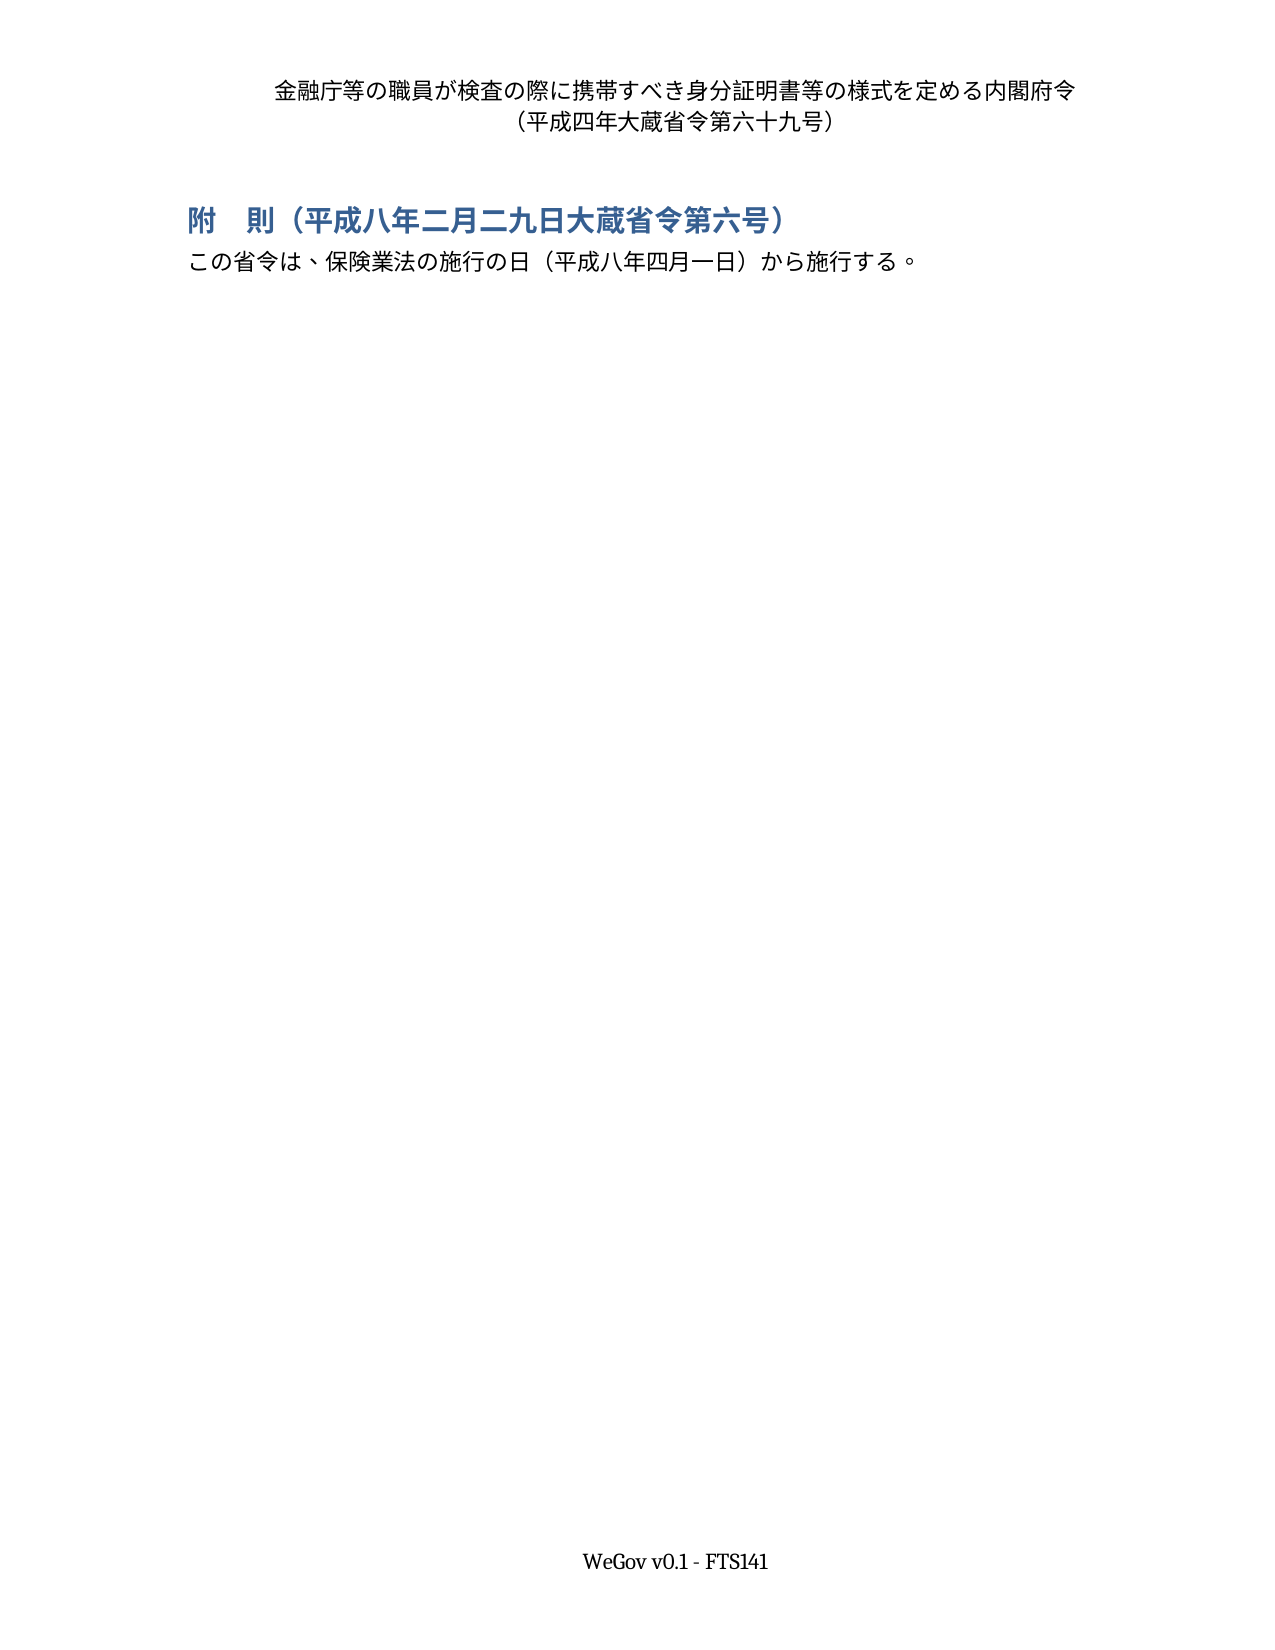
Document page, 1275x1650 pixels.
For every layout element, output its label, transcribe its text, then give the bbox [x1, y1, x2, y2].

text この省令は、保険業法の施行の日（平成八年四月一日）から施行する。 [187, 246, 1087, 277]
subtitle 附 則（平成八年二月二九日大蔵省令第六号） [187, 200, 1087, 240]
